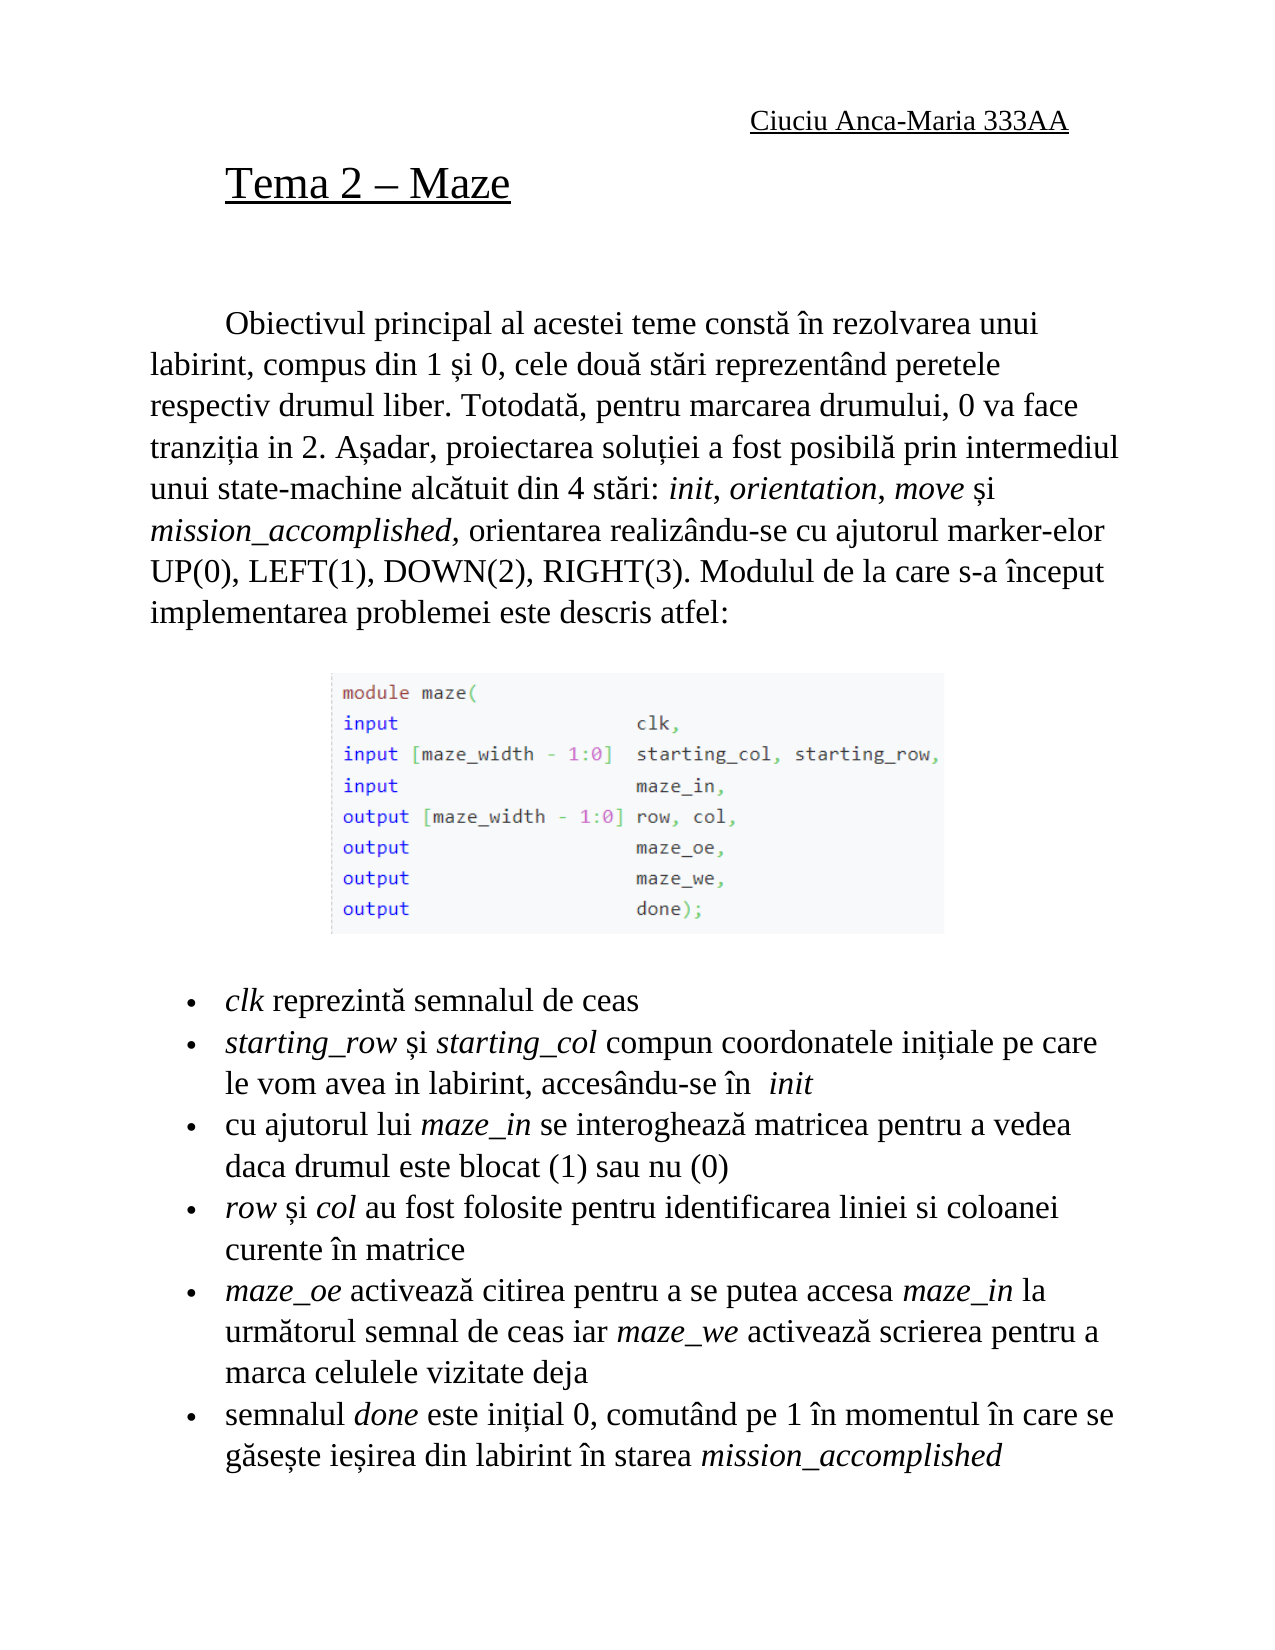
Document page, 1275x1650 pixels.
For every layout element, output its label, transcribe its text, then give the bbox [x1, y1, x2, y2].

list maze_oe activează citirea pentru a se putea accesa maze_in la următorul semnal de ceas iar maze_we activează scrierea pentru a marca celulele vizitate deja [187, 1270, 1125, 1391]
text Tema 2 – Maze [150, 156, 1125, 209]
list semnalul done este inițial 0, comutând pe 1 în momentul în care se găsește ieșirea din labirint în starea mission_accomplished [187, 1394, 1125, 1474]
list clk reprezintă semnalul de ceas [187, 981, 1125, 1019]
list starting_row și starting_col compun coordonatele inițiale pe care le vom avea in labirint, accesându-se în init [187, 1022, 1125, 1102]
text Obiectivul principal al acestei teme constă în rezolvarea unui labirint, compus din 1 și 0, cele două stări reprezentând peretele respectiv drumul liber. Totodată, pentru marcarea drumului, 0 va face tranziția in 2. Așadar, proiectarea soluției a fost posibilă prin intermediul unui state-machine alcătuit din 4 stări: init, orientation, move și mission_accomplished, orientarea realizându-se cu ajutorul marker-elor UP(0), LEFT(1), DOWN(2), RIGHT(3). Modulul de la care s-a început implementarea problemei este descris atfel: [150, 303, 1125, 631]
list cu ajutorul lui maze_in se interoghează matricea pentru a vedea daca drumul este blocat (1) sau nu (0) [187, 1105, 1125, 1184]
picture [330, 673, 945, 934]
text Ciuciu Anca-Maria 333AA [150, 103, 1125, 137]
list row și col au fost folosite pentru identificarea liniei si coloanei curente în matrice [187, 1187, 1125, 1267]
